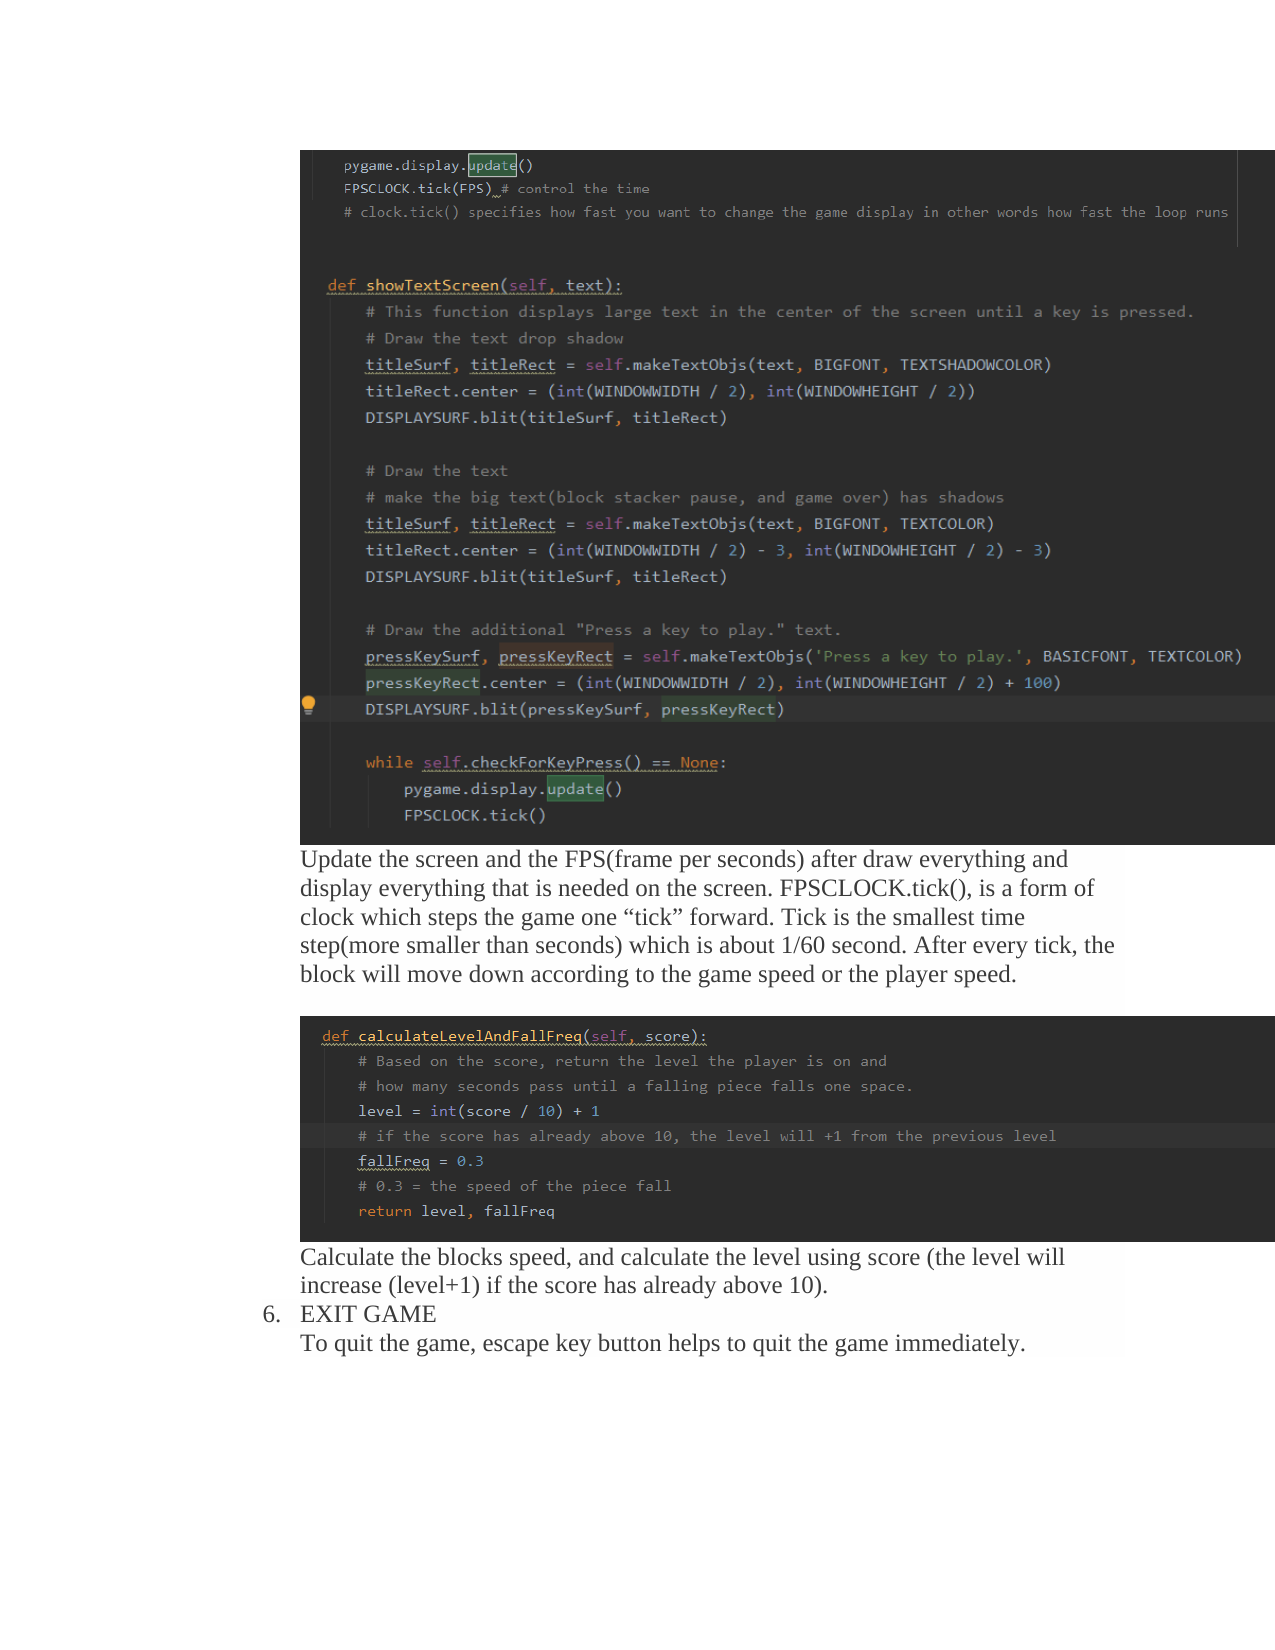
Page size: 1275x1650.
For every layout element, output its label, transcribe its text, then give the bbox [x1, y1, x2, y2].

list Update the screen and the FPS(frame per seconds) after draw everything and display everything that is needed on the screen. FPSCLOCK.tick(), is a form of clock which steps the game one “tick” forward. Tick is the smallest time step(more smaller than seconds) which is about 1/60 second. After every tick, the block will move down according to the game speed or the player speed. [300, 845, 1125, 988]
picture [300, 1016, 1275, 1242]
list EXIT GAME [262, 1299, 1125, 1328]
list To quit the game, escape key button helps to quit the game immediately. [300, 1328, 1125, 1357]
picture [300, 150, 1275, 845]
list Calculate the blocks speed, and calculate the level using score (the level will increase (level+1) if the score has already above 10). [300, 1242, 1125, 1299]
